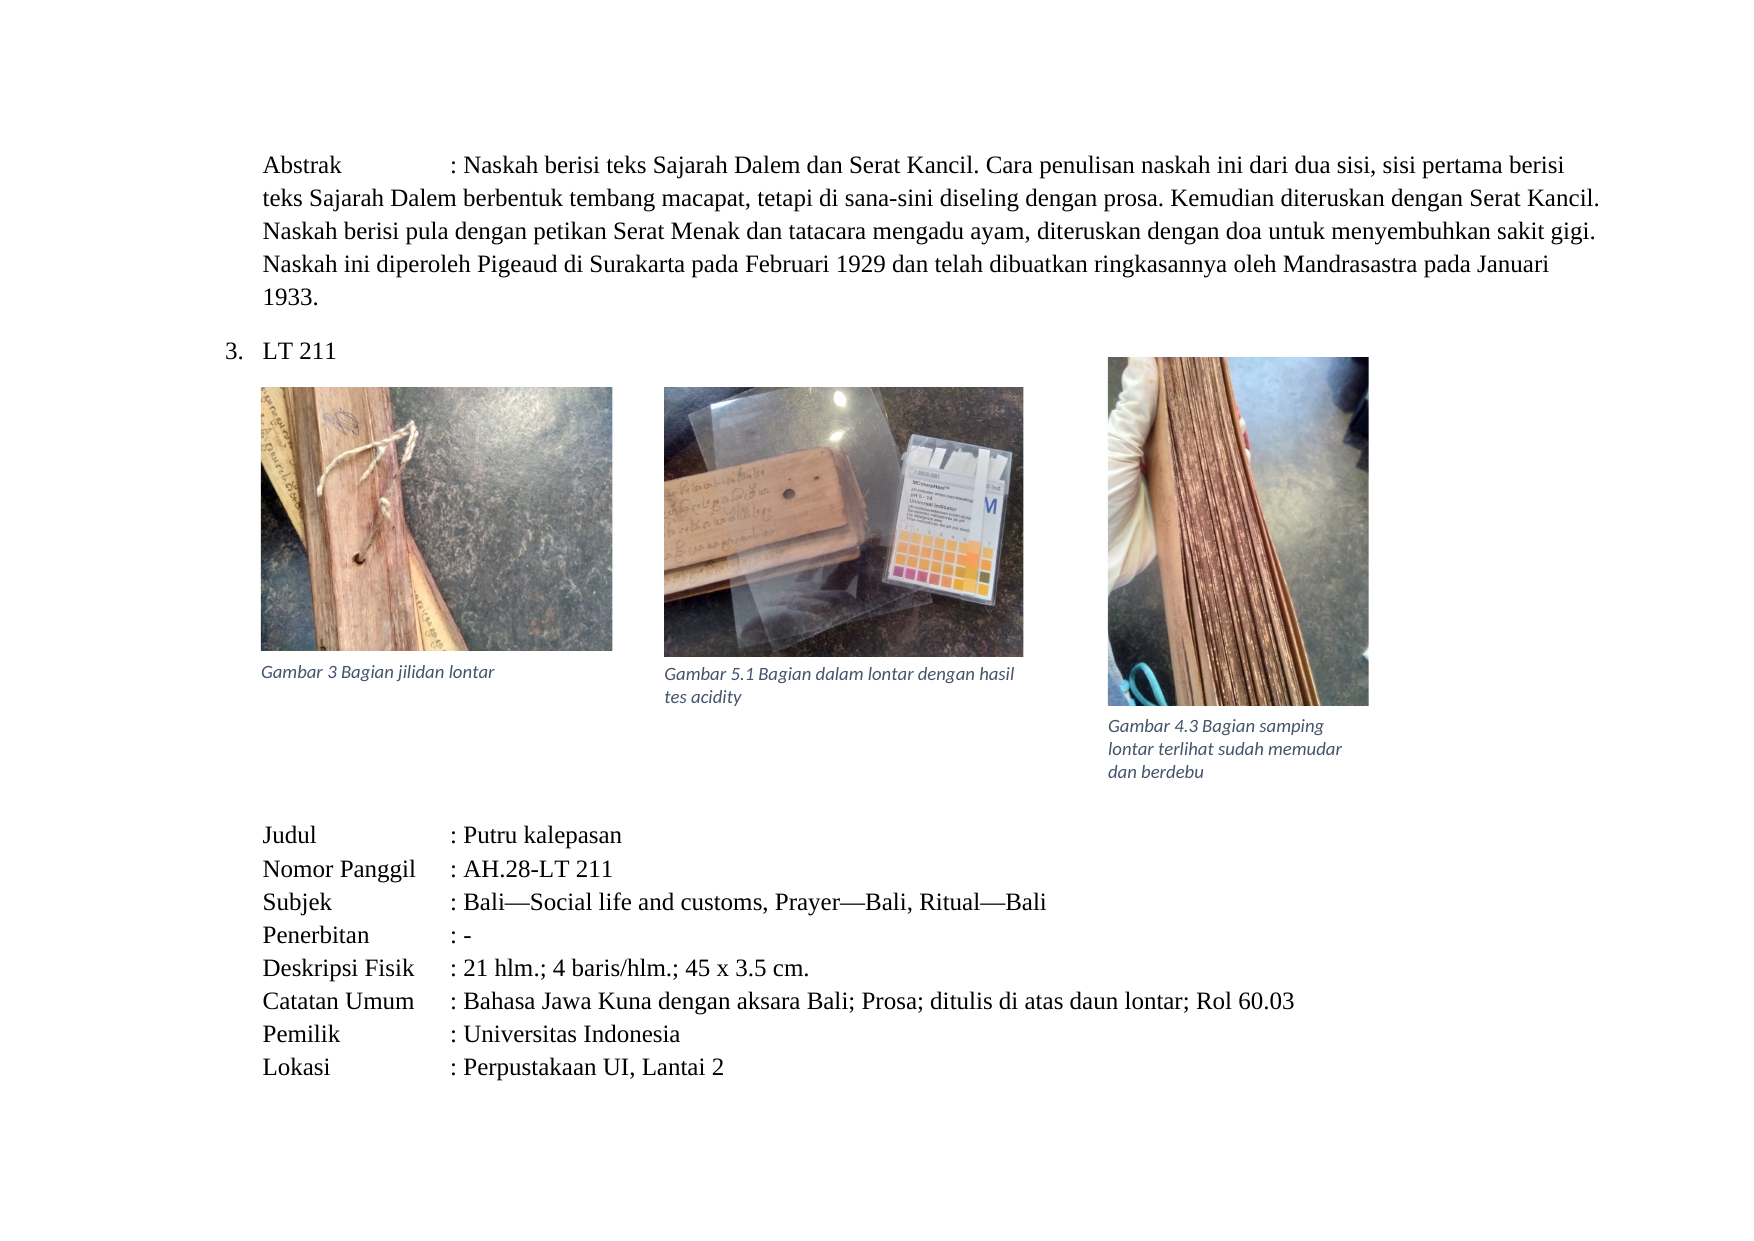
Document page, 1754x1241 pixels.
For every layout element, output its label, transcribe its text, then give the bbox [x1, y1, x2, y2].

picture [664, 387, 1024, 657]
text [262, 821, 1604, 1081]
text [262, 150, 1604, 311]
list LT 211 [225, 336, 1604, 365]
picture [1107, 357, 1369, 706]
picture [260, 387, 613, 651]
